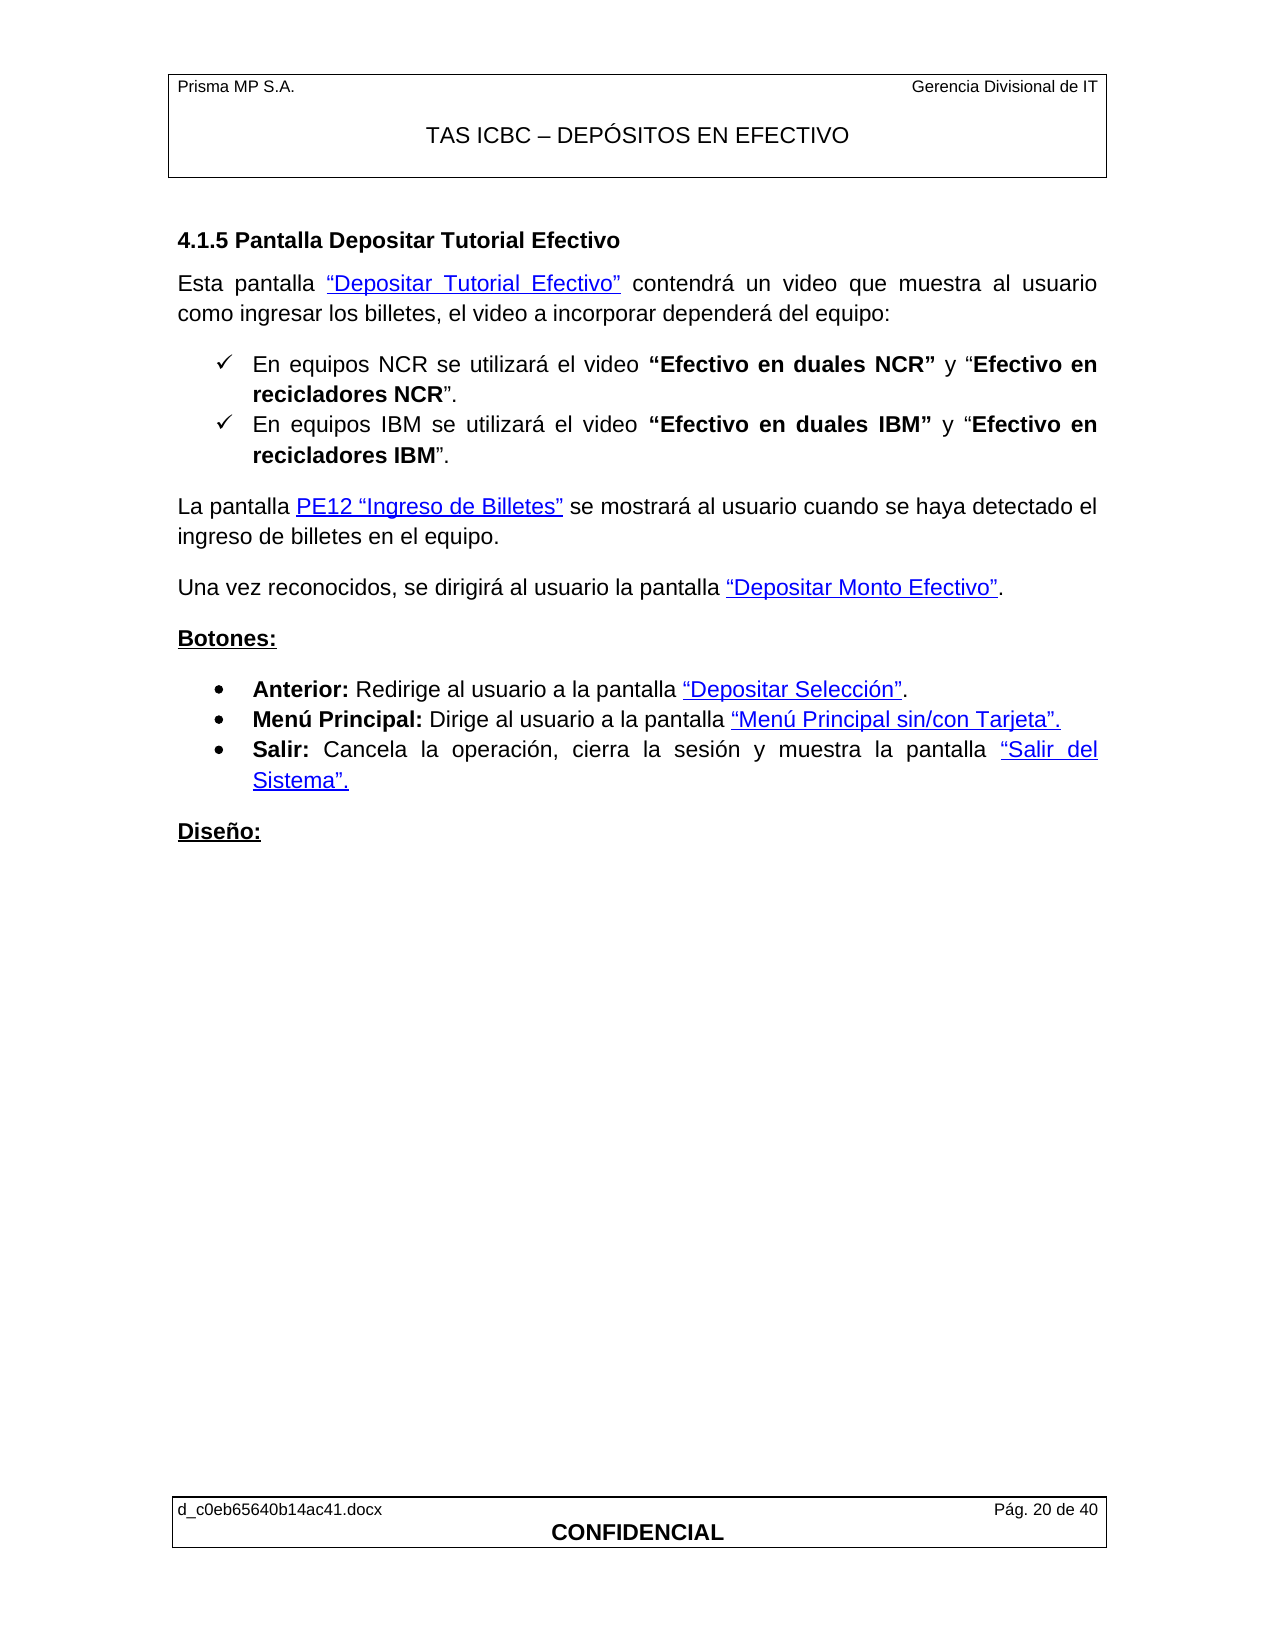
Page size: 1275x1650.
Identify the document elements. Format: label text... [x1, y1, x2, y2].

text Esta pantalla “Depositar Tutorial Efectivo” contendrá un video que muestra al usuario como ingresar los billetes, el video a incorporar dependerá del equipo: [177, 270, 1098, 326]
list En equipos NCR se utilizará el video “Efectivo en duales NCR” y “Efectivo en recicladores NCR”. [215, 351, 1098, 408]
list Anterior: Redirige al usuario a la pantalla “Depositar Selección”. [215, 676, 1098, 702]
list Menú Principal: Dirige al usuario a la pantalla “Menú Principal sin/con Tarjeta”. [215, 706, 1098, 733]
text Una vez reconocidos, se dirigirá al usuario la pantalla “Depositar Monto Efectivo”. [177, 574, 1098, 600]
text La pantalla PE12 “Ingreso de Billetes” se mostrará al usuario cuando se haya detectado el ingreso de billetes en el equipo. [177, 493, 1098, 549]
subtitle 4.1.5 Pantalla Depositar Tutorial Efectivo [177, 227, 1098, 253]
list En equipos IBM se utilizará el video “Efectivo en duales IBM” y “Efectivo en recicladores IBM”. [215, 411, 1098, 468]
list Salir: Cancela la operación, cierra la sesión y muestra la pantalla “Salir del Sistema”. [215, 736, 1098, 793]
text Diseño: [177, 818, 1098, 844]
text Botones: [177, 625, 1098, 651]
